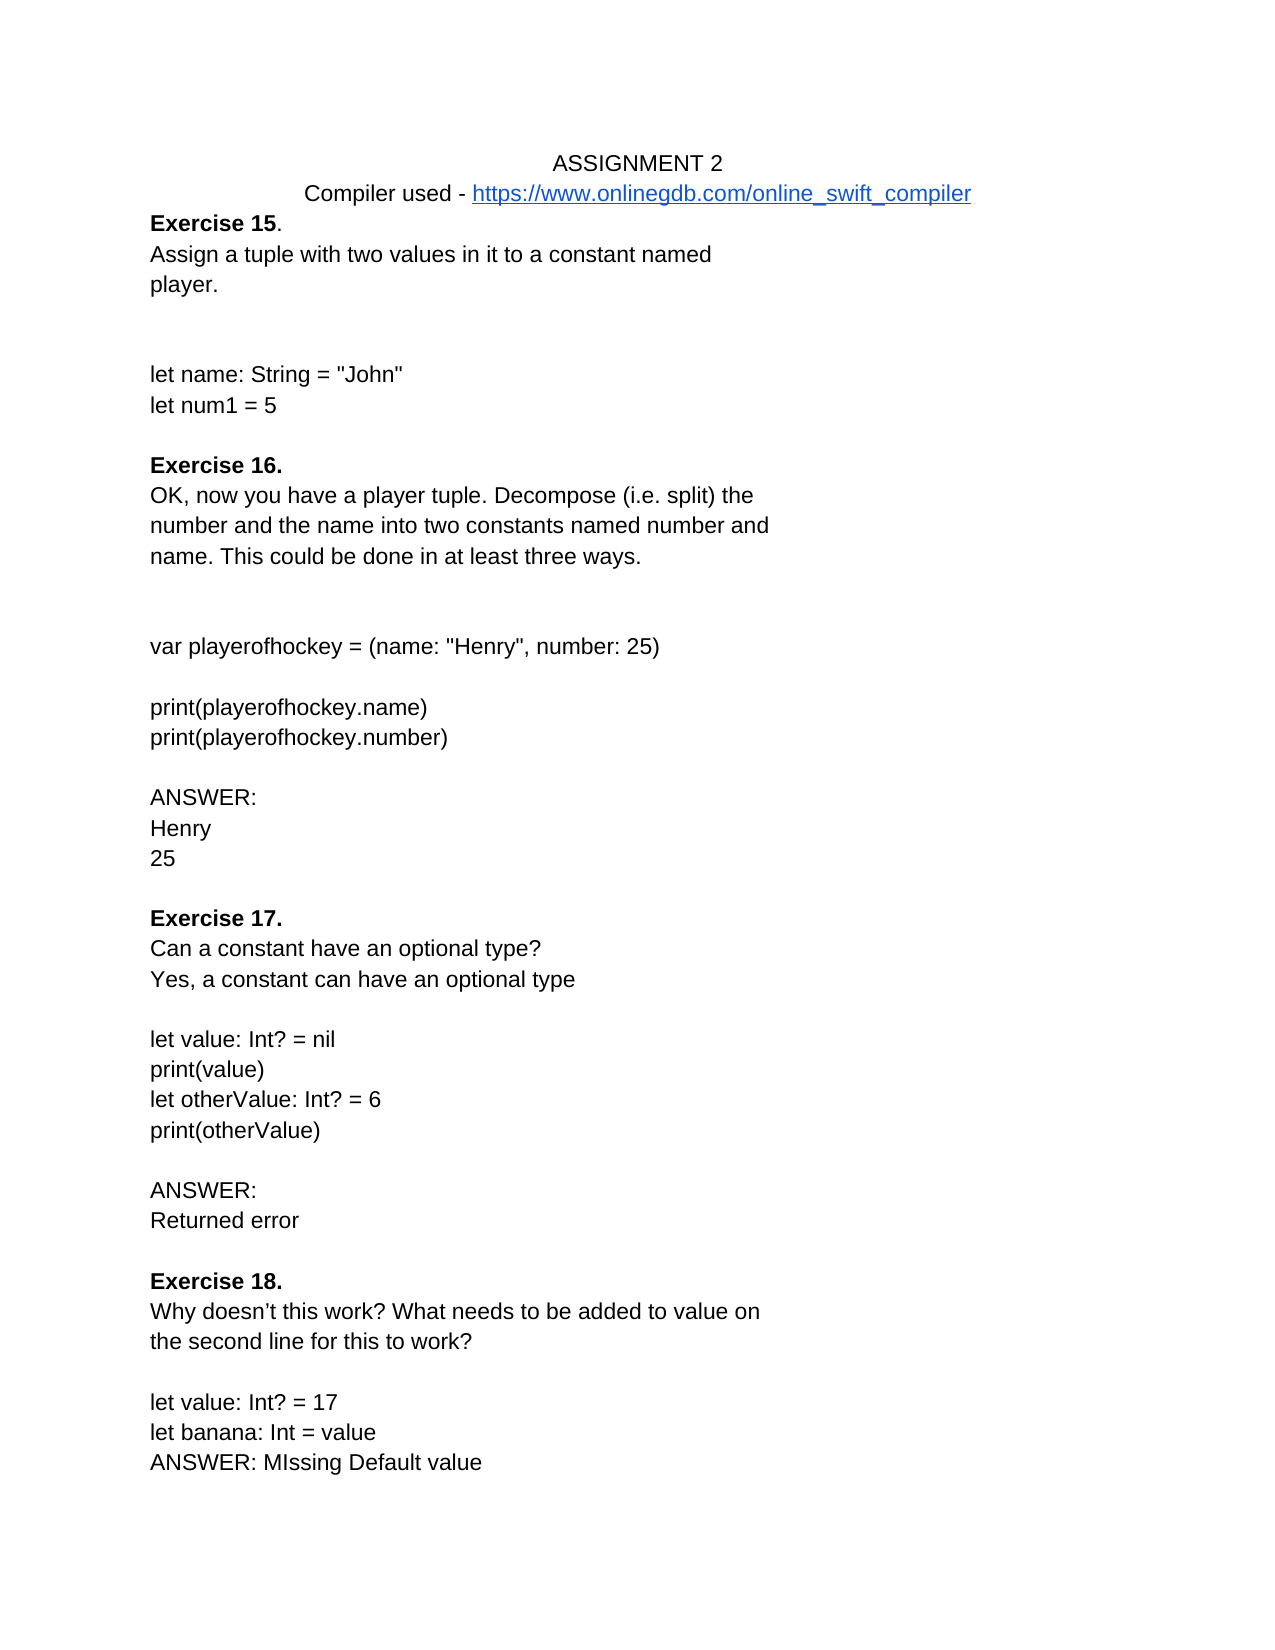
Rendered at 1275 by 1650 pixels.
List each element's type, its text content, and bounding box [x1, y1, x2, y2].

text Can a constant have an optional type? [150, 935, 1125, 962]
text let num1 = 5 [150, 392, 1125, 418]
text var playerofhockey = (name: "Henry", number: 25) [150, 633, 1125, 660]
text name. This could be done in at least three ways. [150, 543, 1125, 569]
text the second line for this to work? [150, 1328, 1125, 1354]
text ANSWER: MIssing Default value [150, 1449, 1125, 1475]
text Exercise 17. [150, 905, 1125, 932]
text print(value) [150, 1056, 1125, 1083]
text let otherValue: Int? = 6 [150, 1086, 1125, 1113]
text Assign a tuple with two values in it to a constant named [150, 241, 1125, 267]
text Why doesn’t this work? What needs to be added to value on [150, 1298, 1125, 1324]
text Exercise 18. [150, 1268, 1125, 1294]
text let value: Int? = 17 [150, 1388, 1125, 1415]
text player. [150, 271, 1125, 297]
text Exercise 16. [150, 452, 1125, 478]
text let banana: Int = value [150, 1419, 1125, 1445]
text number and the name into two constants named number and [150, 512, 1125, 539]
text let name: String = "John" [150, 361, 1125, 388]
text OK, now you have a player tuple. Decompose (i.e. split) the [150, 482, 1125, 509]
text 25 [150, 845, 1125, 871]
text Compiler used - https://www.onlinegdb.com/online_swift_compiler [150, 180, 1125, 207]
text print(otherValue) [150, 1117, 1125, 1143]
text print(playerofhockey.number) [150, 724, 1125, 750]
text Exercise 15. [150, 210, 1125, 237]
text Yes, a constant can have an optional type [150, 966, 1125, 992]
text print(playerofhockey.name) [150, 694, 1125, 720]
text let value: Int? = nil [150, 1026, 1125, 1052]
text Henry [150, 814, 1125, 841]
text ANSWER: [150, 784, 1125, 811]
text ANSWER: [150, 1177, 1125, 1203]
text ASSIGNMENT 2 [150, 150, 1125, 176]
text Returned error [150, 1207, 1125, 1234]
